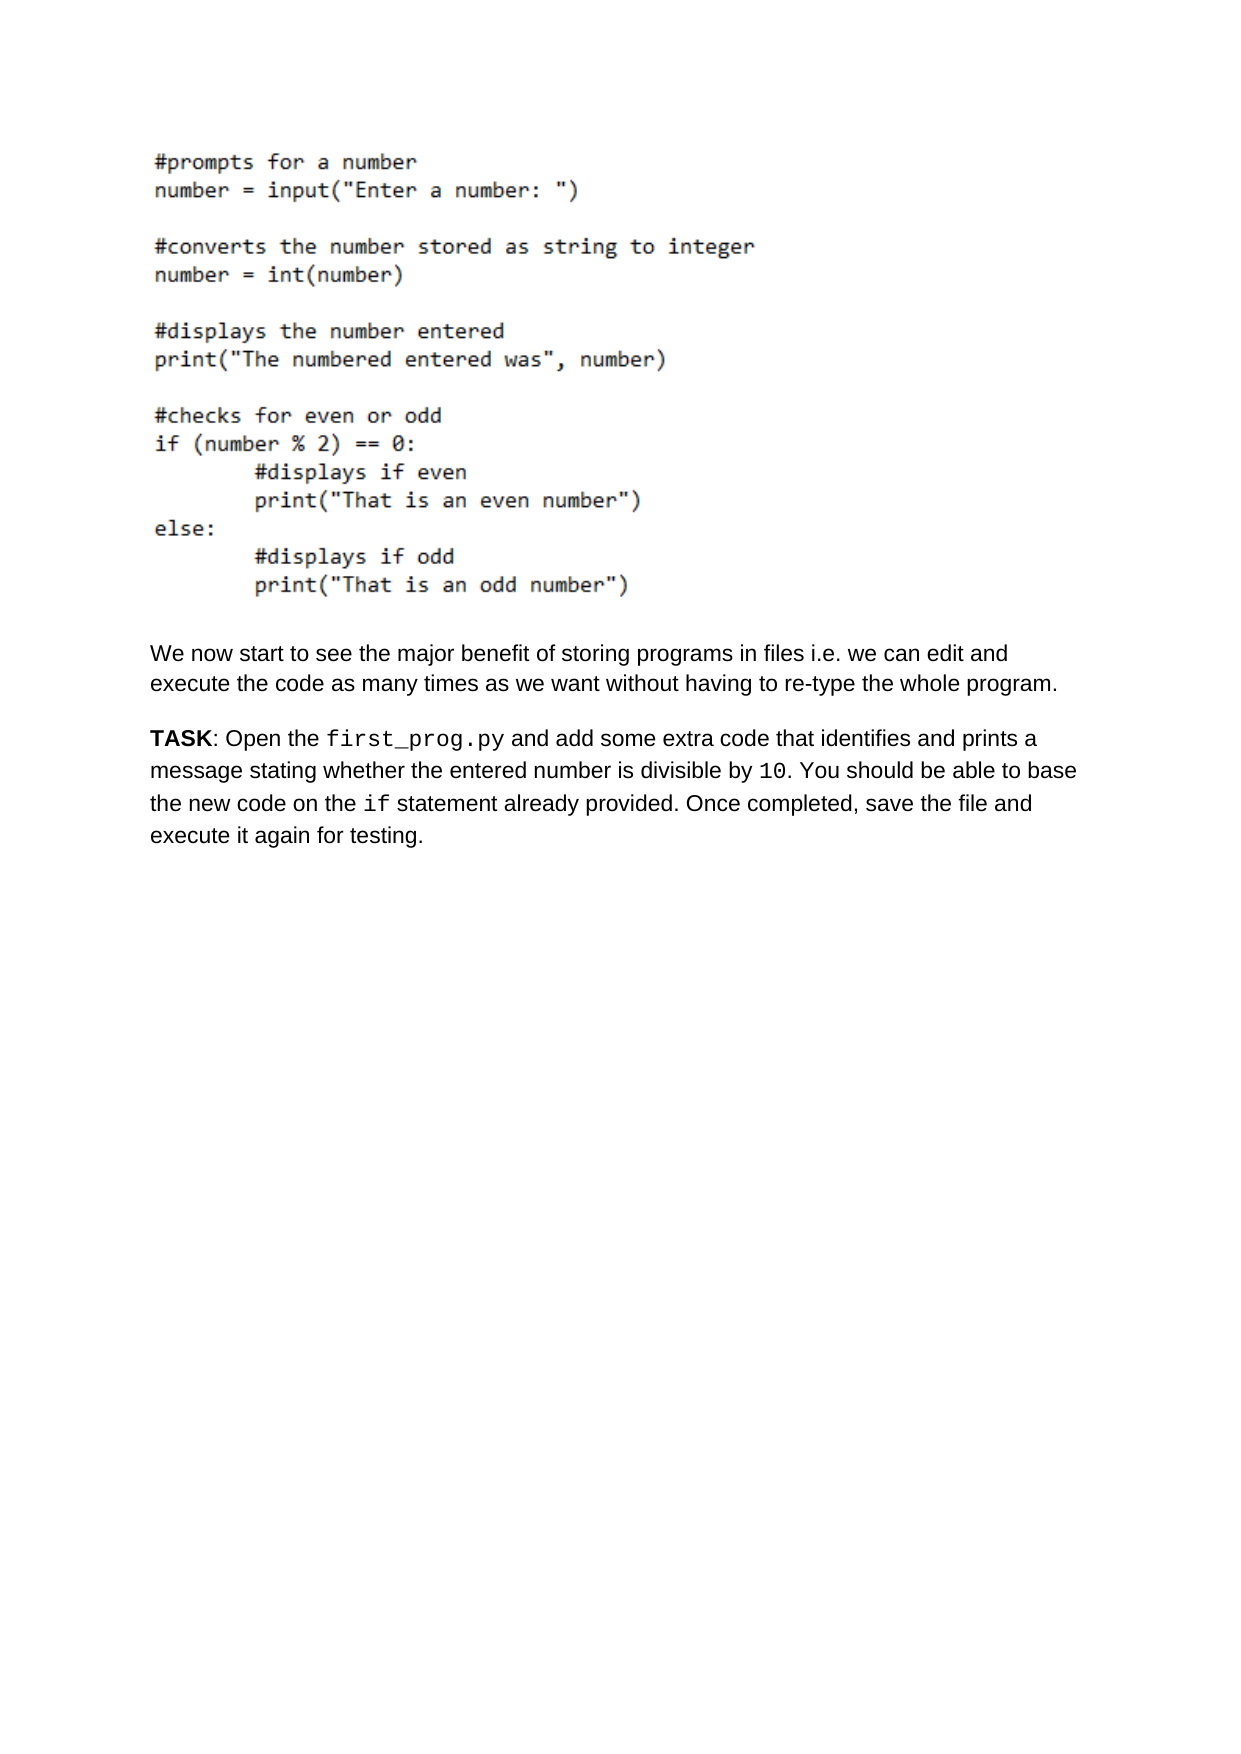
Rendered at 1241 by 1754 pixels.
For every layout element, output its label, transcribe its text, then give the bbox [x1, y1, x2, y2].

text TASK: Open the first_prog.py and add some extra code that identifies and prints a message stating whether the entered number is divisible by 10. You should be able to base the new code on the if statement already provided. Once completed, save the file and execute it again for testing. [150, 725, 1090, 848]
text We now start to see the major benefit of storing programs in files i.e. we can edit and execute the code as many times as we want without having to re-type the whole program. [150, 640, 1090, 696]
picture [150, 150, 774, 611]
